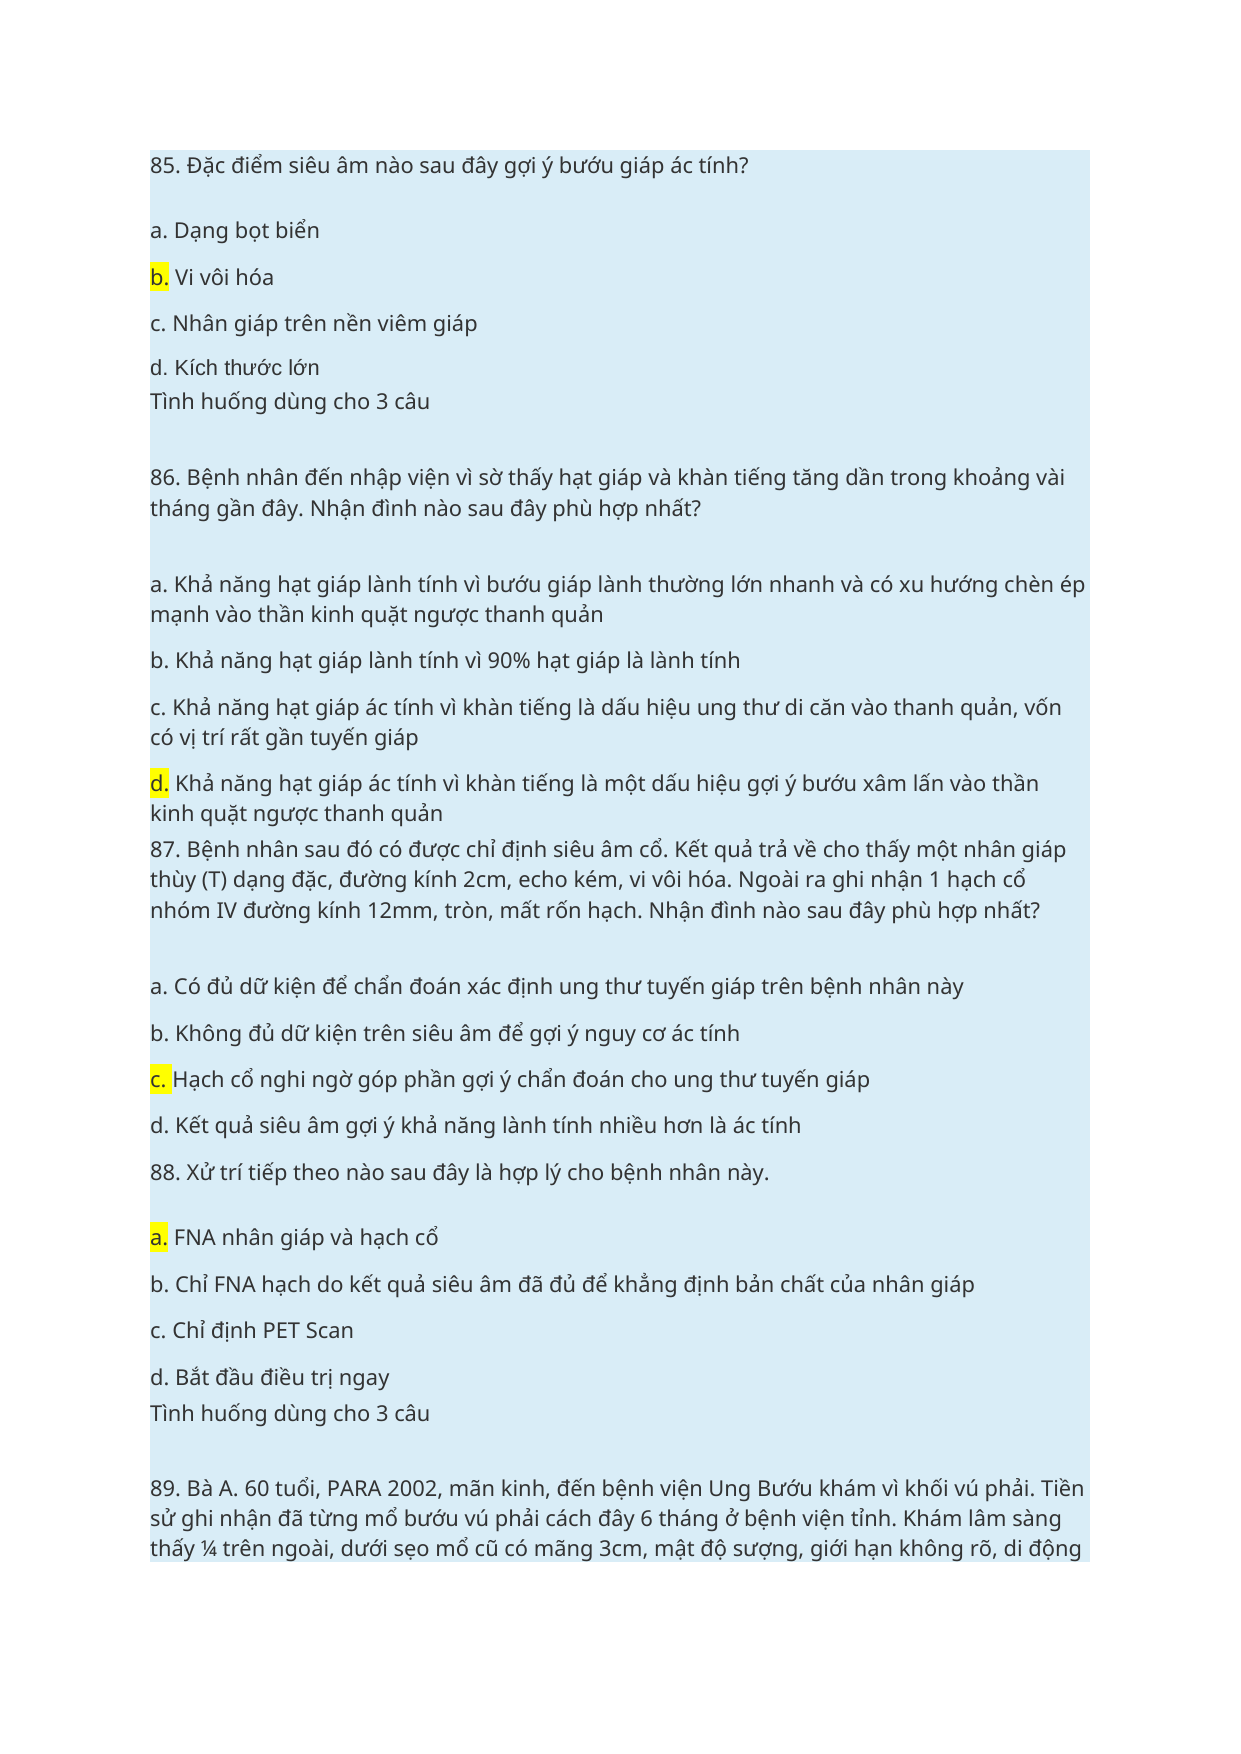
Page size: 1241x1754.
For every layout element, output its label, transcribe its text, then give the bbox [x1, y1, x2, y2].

text c. Khả năng hạt giáp ác tính vì khàn tiếng là dấu hiệu ung thư di căn vào thanh quản, vốn có vị trí rất gần tuyến giáp [150, 692, 1090, 751]
text a. Có đủ dữ kiện để chẩn đoán xác định ung thư tuyến giáp trên bệnh nhân này [150, 971, 1090, 1001]
text c. Nhân giáp trên nền viêm giáp [150, 308, 1090, 338]
text c. Hạch cổ nghi ngờ góp phần gợi ý chẩn đoán cho ung thư tuyến giáp [172, 1064, 1090, 1094]
text 86. Bệnh nhân đến nhập viện vì sờ thấy hạt giáp và khàn tiếng tăng dần trong khoảng vài tháng gần đây. Nhận đình nào sau đây phù hợp nhất? [150, 462, 1090, 523]
text b. Không đủ dữ kiện trên siêu âm để gợi ý nguy cơ ác tính [150, 1017, 1090, 1047]
text b. Khả năng hạt giáp lành tính vì 90% hạt giáp là lành tính [150, 645, 1090, 675]
text a. Dạng bọt biển [150, 215, 1090, 245]
text 88. Xử trí tiếp theo nào sau đây là hợp lý cho bệnh nhân này. [150, 1157, 1090, 1187]
text 85. Đặc điểm siêu âm nào sau đây gợi ý bướu giáp ác tính? [150, 150, 1090, 180]
text 87. Bệnh nhân sau đó có được chỉ định siêu âm cổ. Kết quả trả về cho thấy một nhân giáp thùy (T) dạng đặc, đường kính 2cm, echo kém, vi vôi hóa. Ngoài ra ghi nhận 1 hạch cổ nhóm IV đường kính 12mm, tròn, mất rốn hạch. Nhận đình nào sau đây phù hợp nhất? [150, 834, 1090, 925]
text d. Bắt đầu điều trị ngay [150, 1361, 1090, 1391]
text a. Khả năng hạt giáp lành tính vì bướu giáp lành thường lớn nhanh và có xu hướng chèn ép mạnh vào thần kinh quặt ngược thanh quản [150, 569, 1090, 629]
text b. Chỉ FNA hạch do kết quả siêu âm đã đủ để khẳng định bản chất của nhân giáp [150, 1268, 1090, 1298]
text c. Chỉ định PET Scan [150, 1315, 1090, 1345]
text Tình huống dùng cho 3 câu [150, 1397, 1090, 1427]
text d. Khả năng hạt giáp ác tính vì khàn tiếng là một dấu hiệu gợi ý bướu xâm lấn vào thần kinh quặt ngược thanh quản [150, 768, 1090, 828]
text d. Kích thước lớn [150, 354, 1090, 380]
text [150, 1473, 1090, 1562]
text Tình huống dùng cho 3 câu [150, 386, 1090, 416]
text a. FNA nhân giáp và hạch cổ [168, 1222, 1090, 1252]
text d. Kết quả siêu âm gợi ý khả năng lành tính nhiều hơn là ác tính [150, 1110, 1090, 1140]
text b. Vi vôi hóa [169, 262, 1090, 291]
